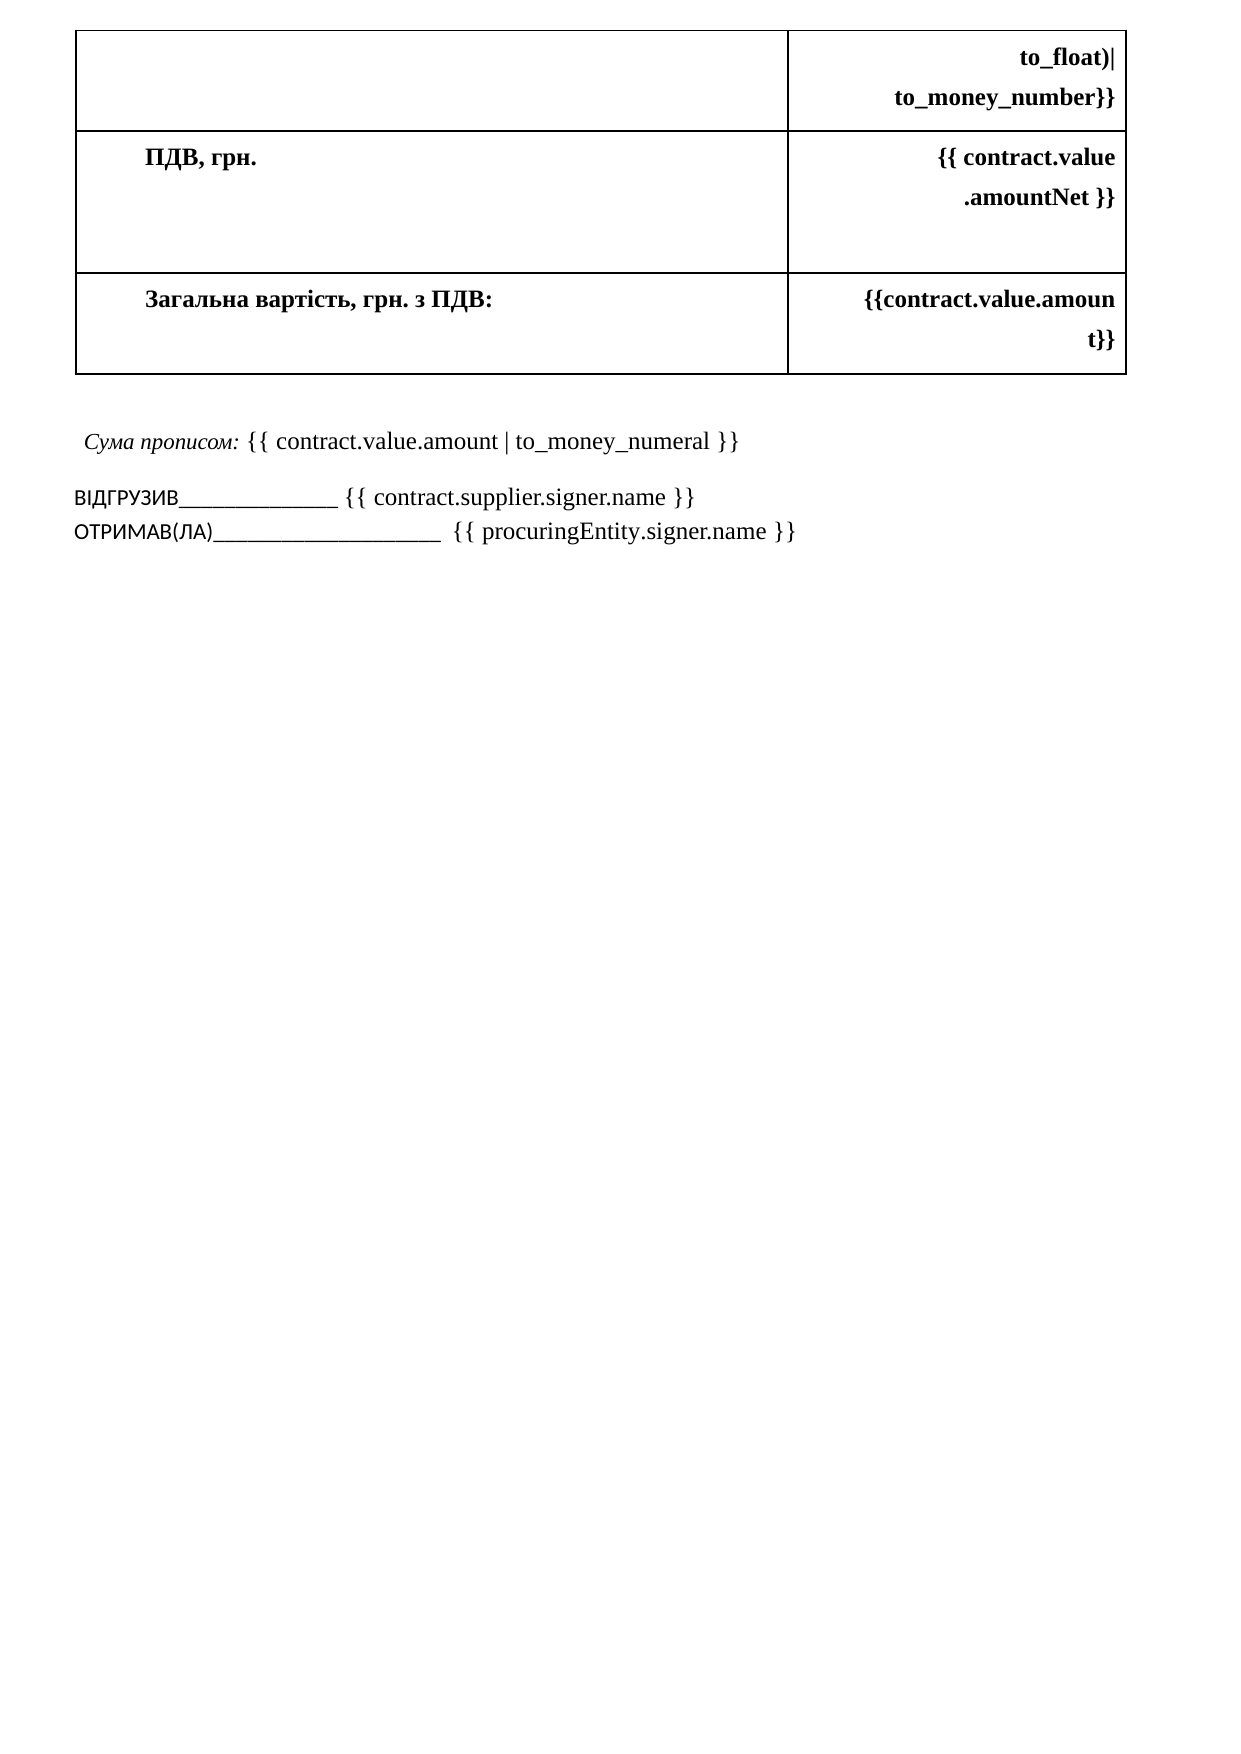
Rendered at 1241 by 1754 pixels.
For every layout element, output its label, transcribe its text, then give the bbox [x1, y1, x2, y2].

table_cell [77, 31, 787, 130]
text ВІДГРУЗИВ______________ {{ contract.supplier.signer.name }} ОТРИМАВ(ЛА)____________________ {{ procuringEntity.signer.name }} [74, 482, 1152, 545]
table_cell {{ contract.value.amountNet }} [789, 132, 1125, 272]
table_cell ПДВ, грн. [77, 132, 787, 272]
table_header Сума прописом: {{ contract.value.amount | to_money_numeral }} [72, 428, 1116, 482]
table_cell {{contract.value.amount}} [789, 274, 1125, 373]
table_cell Загальна вартість, грн. з ПДВ: [77, 274, 787, 373]
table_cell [789, 31, 1125, 130]
